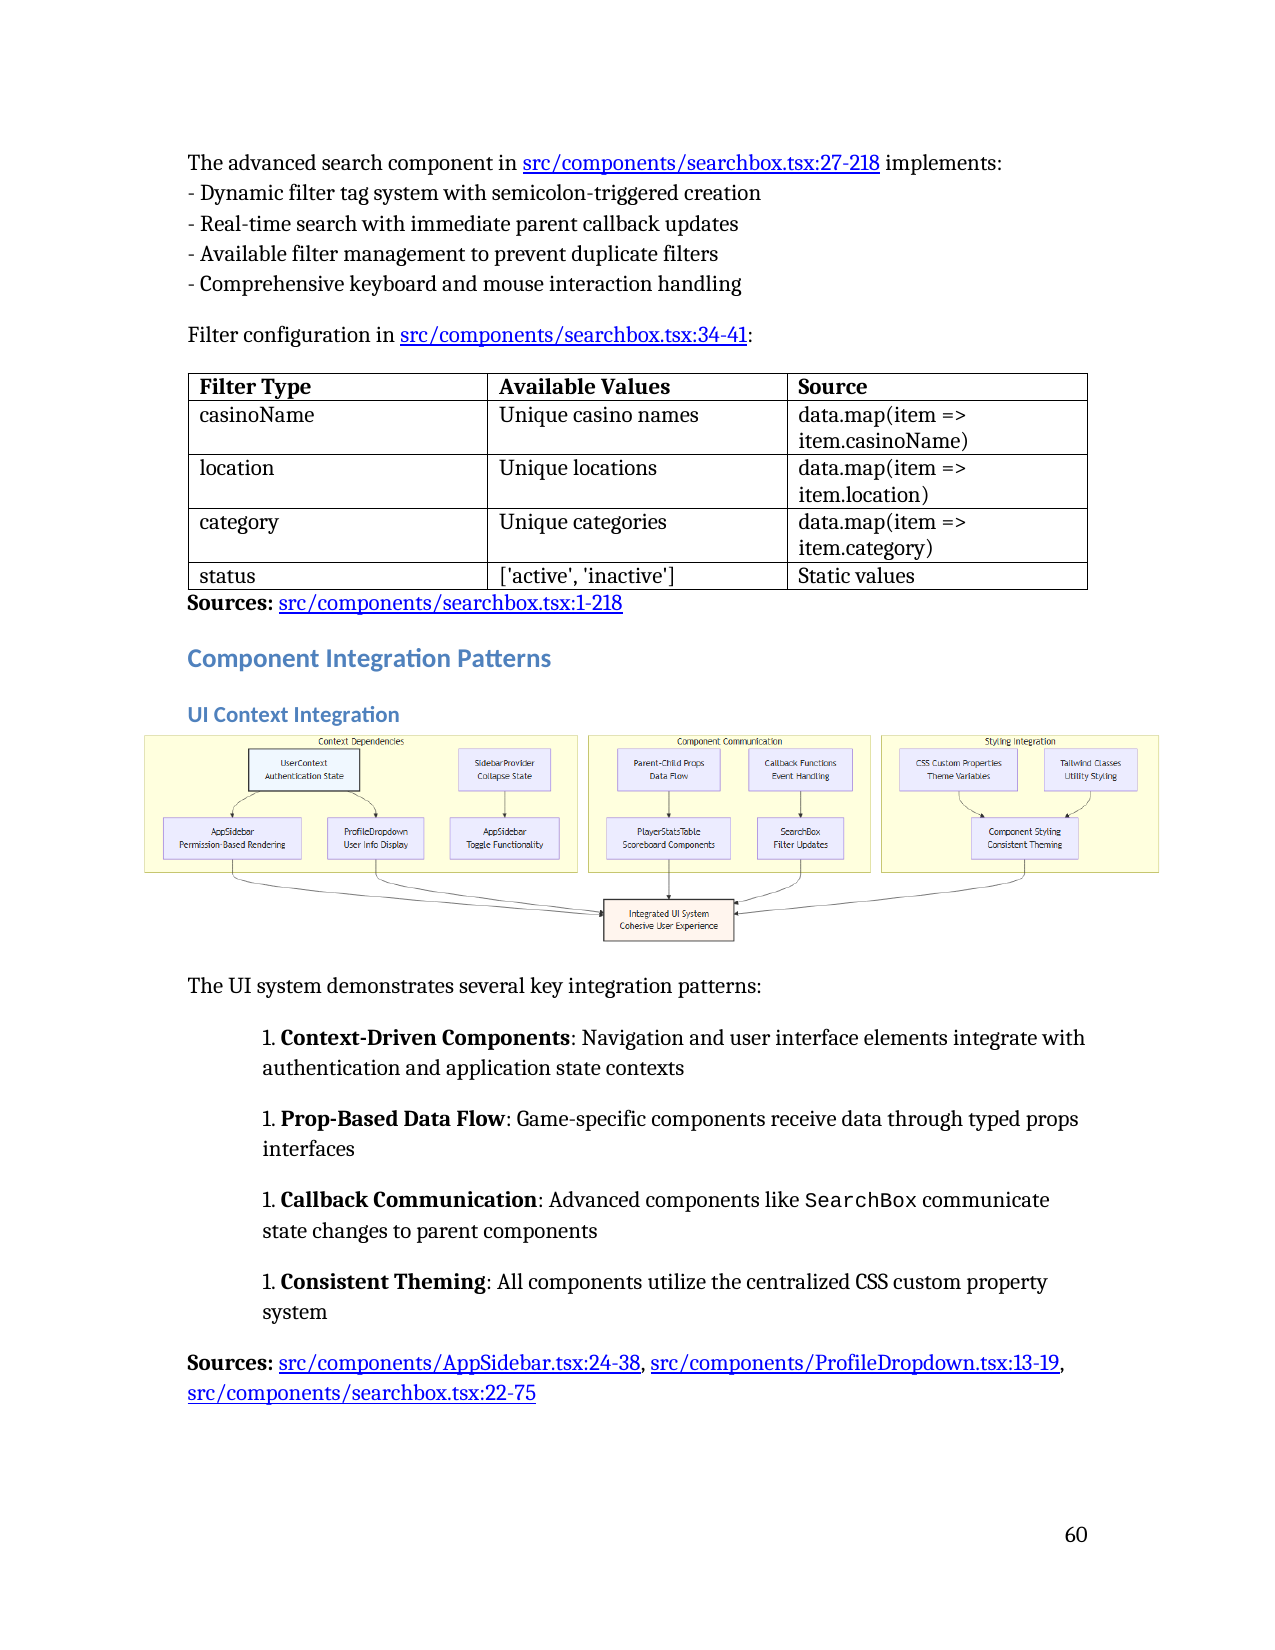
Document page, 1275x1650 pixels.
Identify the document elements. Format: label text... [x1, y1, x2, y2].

table_cell Unique casino names [488, 401, 787, 454]
subtitle UI Context Integration [187, 700, 1087, 728]
text 1. Context-Driven Components: Navigation and user interface elements integrate with authentication and application state contexts [262, 1024, 1087, 1081]
text 1. Prop-Based Data Flow: Game-specific components receive data through typed props interfaces [262, 1106, 1087, 1162]
table_cell location [189, 455, 487, 508]
subtitle Component Integration Patterns [187, 641, 1087, 674]
table_header Source [788, 374, 1087, 400]
picture [140, 732, 1163, 949]
text The UI system demonstrates several key integration patterns: [187, 973, 1087, 1000]
table_header Available Values [488, 374, 787, 400]
text Filter configuration in src/components/searchbox.tsx:34-41: [187, 322, 1087, 348]
table_cell ['active', 'inactive'] [488, 563, 787, 589]
table_cell Unique categories [488, 509, 787, 562]
text The advanced search component in src/components/searchbox.tsx:27-218 implements: - Dynamic filter tag system with semicolon-triggered creation - Real-time search with immediate parent callback updates - Available filter management to prevent duplicate filters - Comprehensive keyboard and mouse interaction handling [187, 150, 1087, 297]
table_cell data.map(item => item.location) [788, 455, 1087, 508]
table_cell casinoName [189, 401, 487, 454]
table_cell status [189, 563, 487, 589]
table_cell Static values [788, 563, 1087, 589]
text Sources: src/components/searchbox.tsx:1-218 [187, 590, 1087, 616]
table_cell data.map(item => item.casinoName) [788, 401, 1087, 454]
text Sources: src/components/AppSidebar.tsx:24-38, src/components/ProfileDropdown.tsx:13-19, src/components/searchbox.tsx:22-75 [187, 1350, 1087, 1406]
text 1. Consistent Theming: All components utilize the centralized CSS custom property system [262, 1269, 1087, 1325]
table_cell category [189, 509, 487, 562]
table_cell Unique locations [488, 455, 787, 508]
text 1. Callback Communication: Advanced components like SearchBox communicate state changes to parent components [262, 1187, 1087, 1244]
table_header Filter Type [189, 374, 487, 400]
table_cell data.map(item => item.category) [788, 509, 1087, 562]
